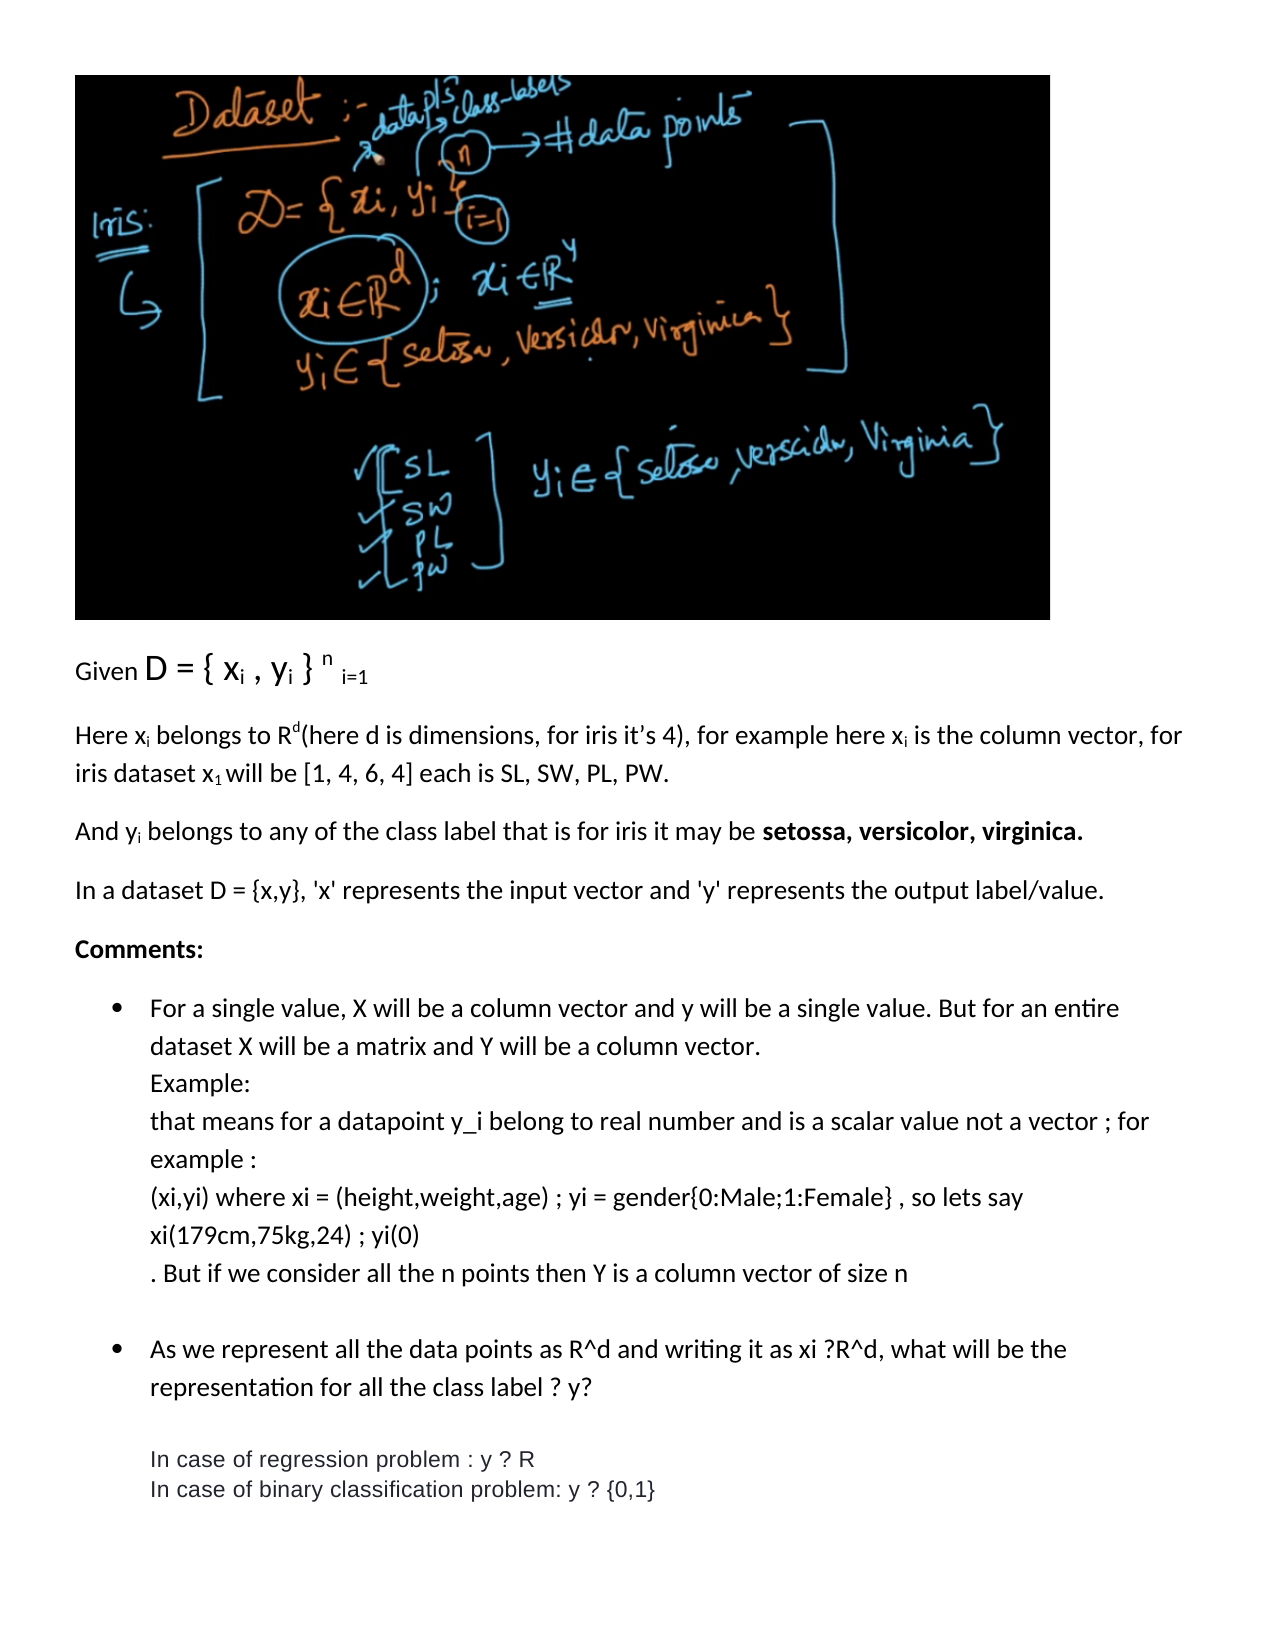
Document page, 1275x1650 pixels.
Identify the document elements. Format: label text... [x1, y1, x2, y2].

list For a single value, X will be a column vector and y will be a single value. But for an entire dataset X will be a matrix and Y will be a column vector. [112, 991, 1200, 1062]
list . But if we consider all the n points then Y is a column vector of size n [150, 1256, 1200, 1289]
list Example: [150, 1067, 1200, 1100]
text Comments: [75, 932, 1200, 965]
text In a dataset D = {x,y}, 'x' represents the input vector and 'y' represents the output label/value. [75, 873, 1200, 906]
list As we represent all the data points as R^d and writing it as xi ?R^d, what will be the representation for all the class label ? y? [112, 1332, 1200, 1403]
list that means for a datapoint y_i belong to real number and is a scalar value not a vector ; for example : [150, 1104, 1200, 1176]
text Here xi belongs to Rd(here d is dimensions, for iris it’s 4), for example here xi is the column vector, for iris dataset x1 will be [1, 4, 6, 4] each is SL, SW, PL, PW. [75, 718, 1200, 789]
list (xi,yi) where xi = (height,weight,age) ; yi = gender{0:Male;1:Female} , so lets say xi(179cm,75kg,24) ; yi(0) [150, 1180, 1200, 1251]
text Given D = { xi , yi } n i=1 [75, 644, 1200, 690]
list In case of regression problem : y ? R In case of binary classification problem: y ? {0,1} [150, 1446, 1200, 1502]
picture [75, 75, 1050, 620]
text And yi belongs to any of the class label that is for iris it may be setossa, versicolor, virginica. [75, 814, 1200, 848]
